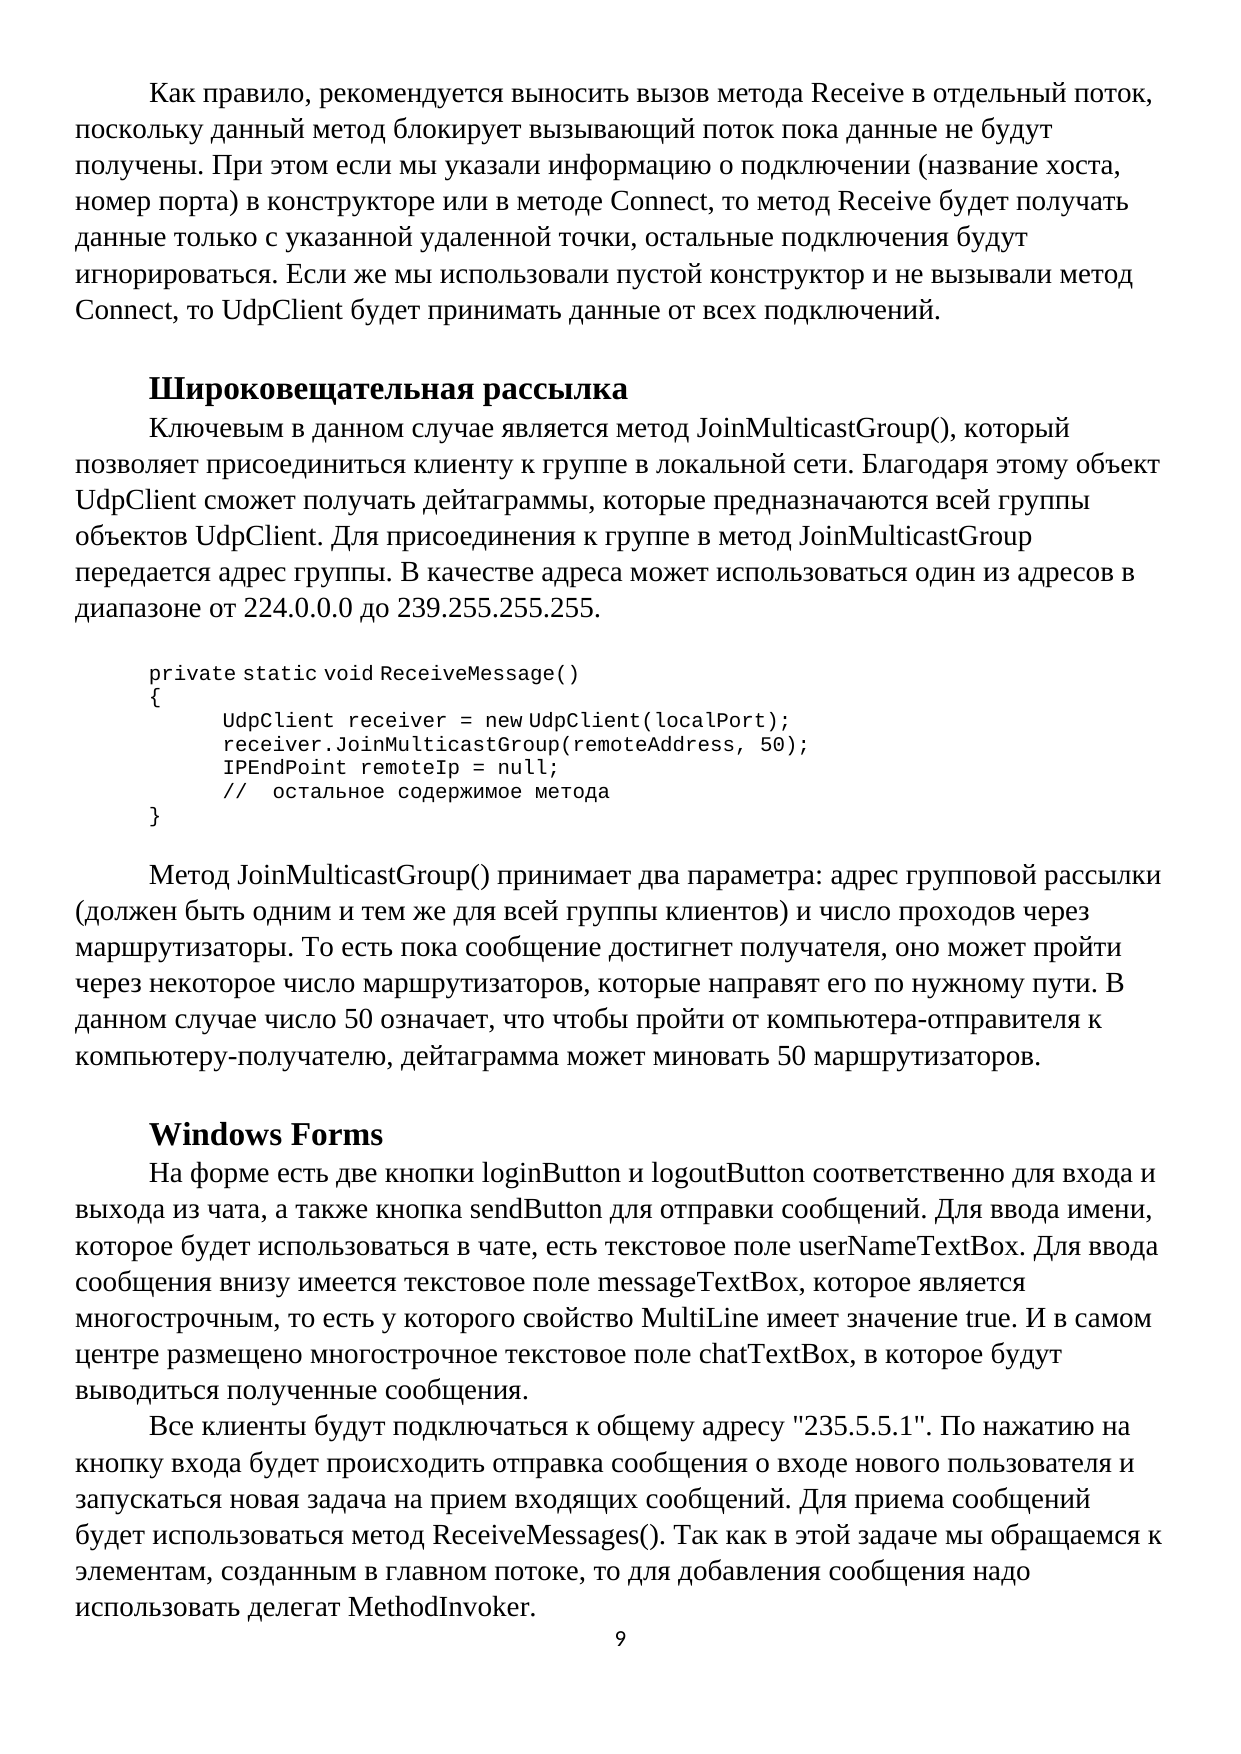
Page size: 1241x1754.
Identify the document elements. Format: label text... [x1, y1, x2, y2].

text { [75, 686, 1165, 710]
text Как правило, рекомендуется выносить вызов метода Receive в отдельный поток, поскольку данный метод блокирует вызывающий поток пока данные не будут получены. При этом если мы указали информацию о подключении (название хоста, номер порта) в конструкторе или в методе Connect, то метод Receive будет получать данные только с указанной удаленной точки, остальные подключения будут игнорироваться. Если же мы использовали пустой конструктор и не вызывали метод Connect, то UdpClient будет принимать данные от всех подключений. [75, 75, 1165, 325]
text Все клиенты будут подключаться к общему адресу "235.5.5.1". По нажатию на кнопку входа будет происходить отправка сообщения о входе нового пользователя и запускаться новая задача на прием входящих сообщений. Для приема сообщений будет использоваться метод ReceiveMessages(). Так как в этой задаче мы обращаемся к элементам, созданным в главном потоке, то для добавления сообщения надо использовать делегат MethodInvoker. [75, 1408, 1165, 1623]
text receiver.JoinMulticastGroup(remoteAddress, 50); [75, 734, 1165, 757]
text Ключевым в данном случае является метод JoinMulticastGroup(), который позволяет присоединиться клиенту к группе в локальной сети. Благодаря этому объект UdpClient сможет получать дейтаграммы, которые предназначаются всей группы объектов UdpClient. Для присоединения к группе в метод JoinMulticastGroup передается адрес группы. В качестве адреса может использоваться один из адресов в диапазоне от 224.0.0.0 до 239.255.255.255. [75, 410, 1165, 624]
text } [149, 804, 1165, 828]
text // остальное содержимое метода [75, 781, 1165, 804]
subtitle Windows Forms [75, 1114, 1165, 1152]
text IPEndPoint remoteIp = null; [75, 757, 1165, 781]
text UdpClient receiver = new UdpClient(localPort); [75, 710, 1165, 734]
subtitle Широковещательная рассылка [75, 368, 1165, 407]
text На форме есть две кнопки loginButton и logoutButton соответственно для входа и выхода из чата, а также кнопка sendButton для отправки сообщений. Для ввода имени, которое будет использоваться в чате, есть текстовое поле userNameTextBox. Для ввода сообщения внизу имеется текстовое поле messageTextBox, которое является многострочным, то есть у которого свойство MultiLine имеет значение true. И в самом центре размещено многострочное текстовое поле chatTextBox, в которое будут выводиться полученные сообщения. [75, 1156, 1165, 1406]
text private static void ReceiveMessage() [75, 663, 1165, 686]
text Метод JoinMulticastGroup() принимает два параметра: адрес групповой рассылки (должен быть одним и тем же для всей группы клиентов) и число проходов через маршрутизаторы. То есть пока сообщение достигнет получателя, оно может пройти через некоторое число маршрутизаторов, которые направят его по нужному пути. В данном случае число 50 означает, что чтобы пройти от компьютера-отправителя к компьютеру-получателю, дейтаграмма может миновать 50 маршрутизаторов. [75, 857, 1165, 1071]
